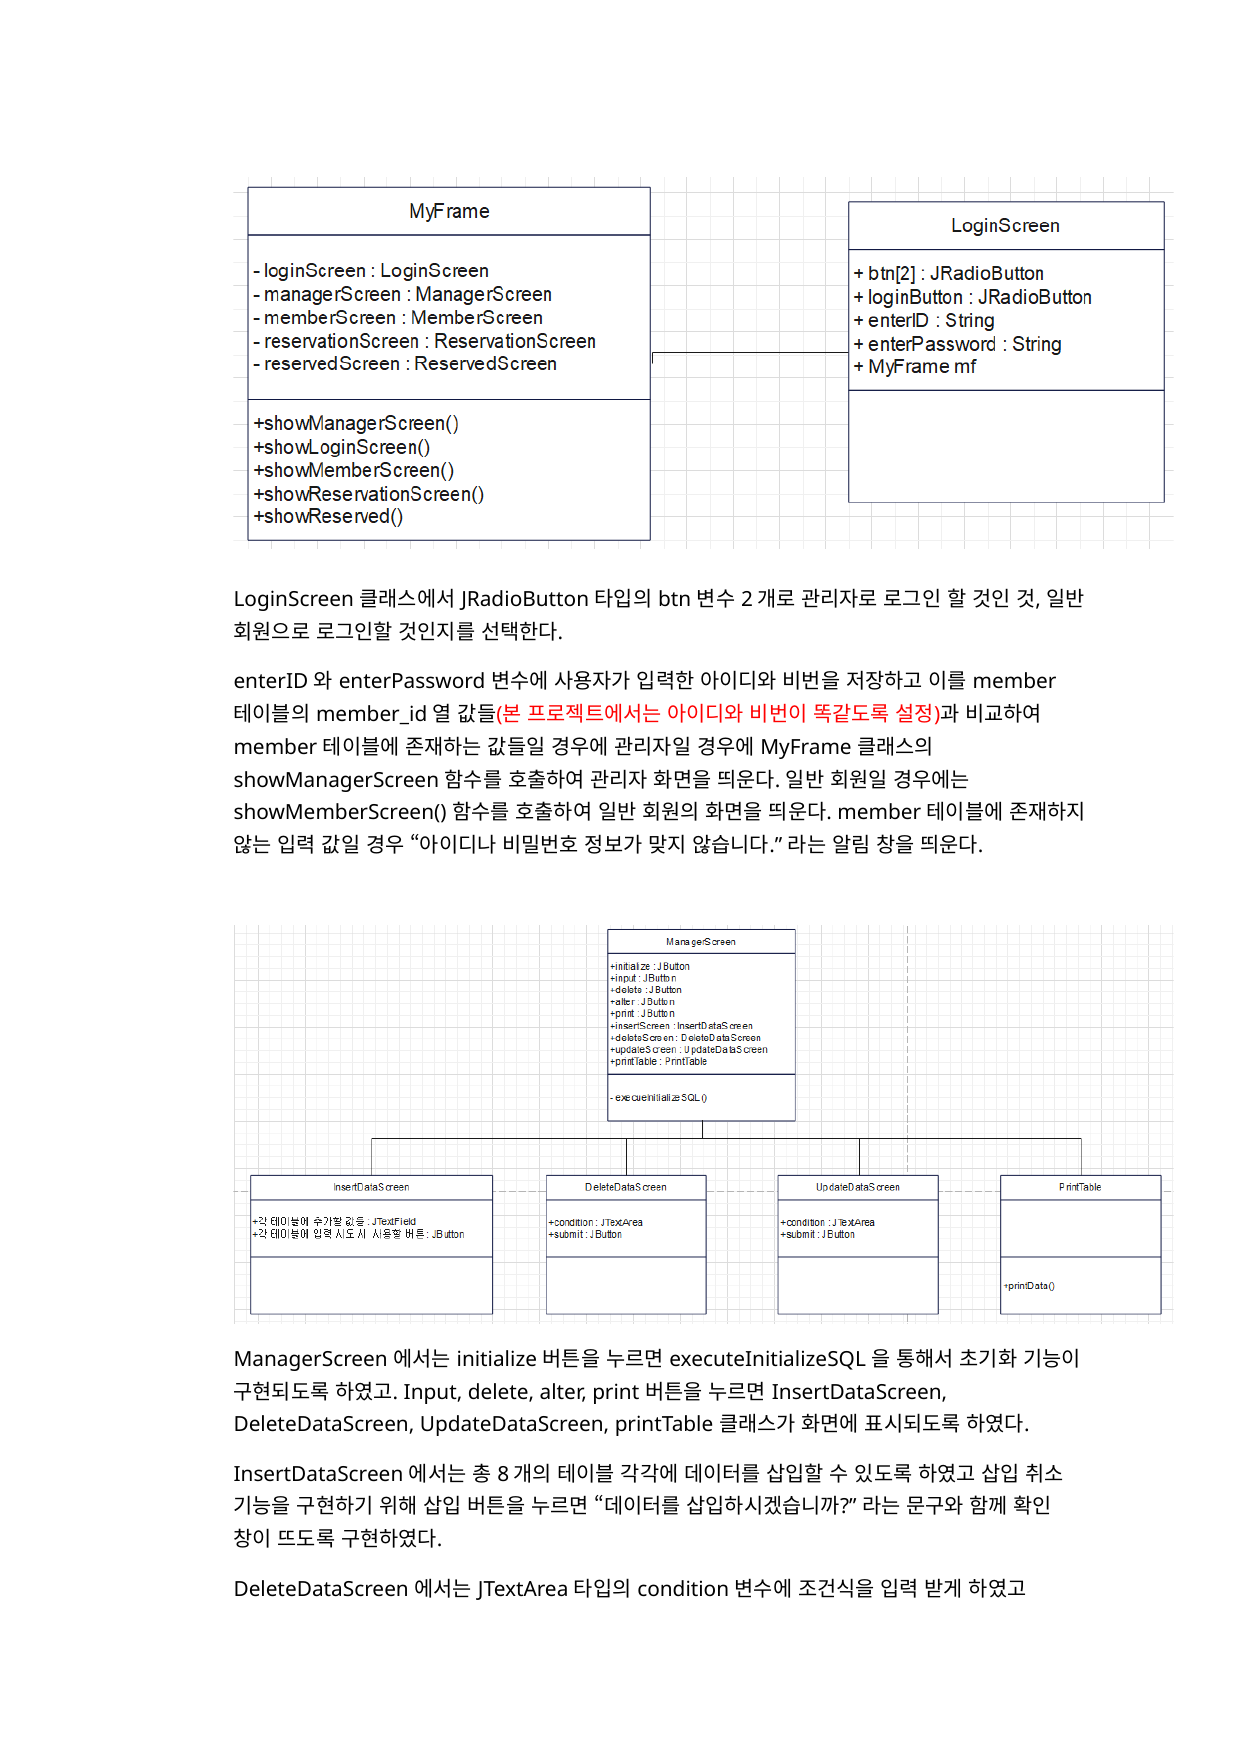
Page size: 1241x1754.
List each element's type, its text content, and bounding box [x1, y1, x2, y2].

list LoginScreen 클래스에서 JRadioButton 타입의 btn 변수 2개로 관리자로 로그인 할 것인 것, 일반 회원으로 로그인할 것인지를 선택한다. [233, 583, 1090, 646]
picture [233, 177, 1174, 549]
list enterID 와 enterPassword 변수에 사용자가 입력한 아이디와 비번을 저장하고 이를 member 테이블의 member_id 열 값들(본 프로젝트에서는 아이디와 비번이 똑같도록 설정)과 비교하여 member 테이블에 존재하는 값들일 경우에 관리자일 경우에 MyFrame 클래스의 showManagerScreen 함수를 호출하여 관리자 화면을 띄운다. 일반 회원일 경우에는 showMemberScreen() 함수를 호출하여 일반 회원의 화면을 띄운다. member 테이블에 존재하지 않는 입력 값일 경우 “아이디나 비밀번호 정보가 맞지 않습니다.” 라는 알림 창을 띄운다. [233, 665, 1090, 858]
list InsertDataScreen 에서는 총 8개의 테이블 각각에 데이터를 삽입할 수 있도록 하였고 삽입 취소 기능을 구현하기 위해 삽입 버튼을 누르면 “데이터를 삽입하시겠습니까?” 라는 문구와 함께 확인 창이 뜨도록 구현하였다. [233, 1457, 1090, 1553]
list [233, 1572, 1090, 1602]
picture [233, 925, 1174, 1324]
list ManagerScreen 에서는 initialize 버튼을 누르면 executeInitializeSQL 을 통해서 초기화 기능이 구현되도록 하였고. Input, delete, alter, print 버튼을 누르면 InsertDataScreen, DeleteDataScreen, UpdateDataScreen, printTable 클래스가 화면에 표시되도록 하였다. [233, 1342, 1090, 1438]
